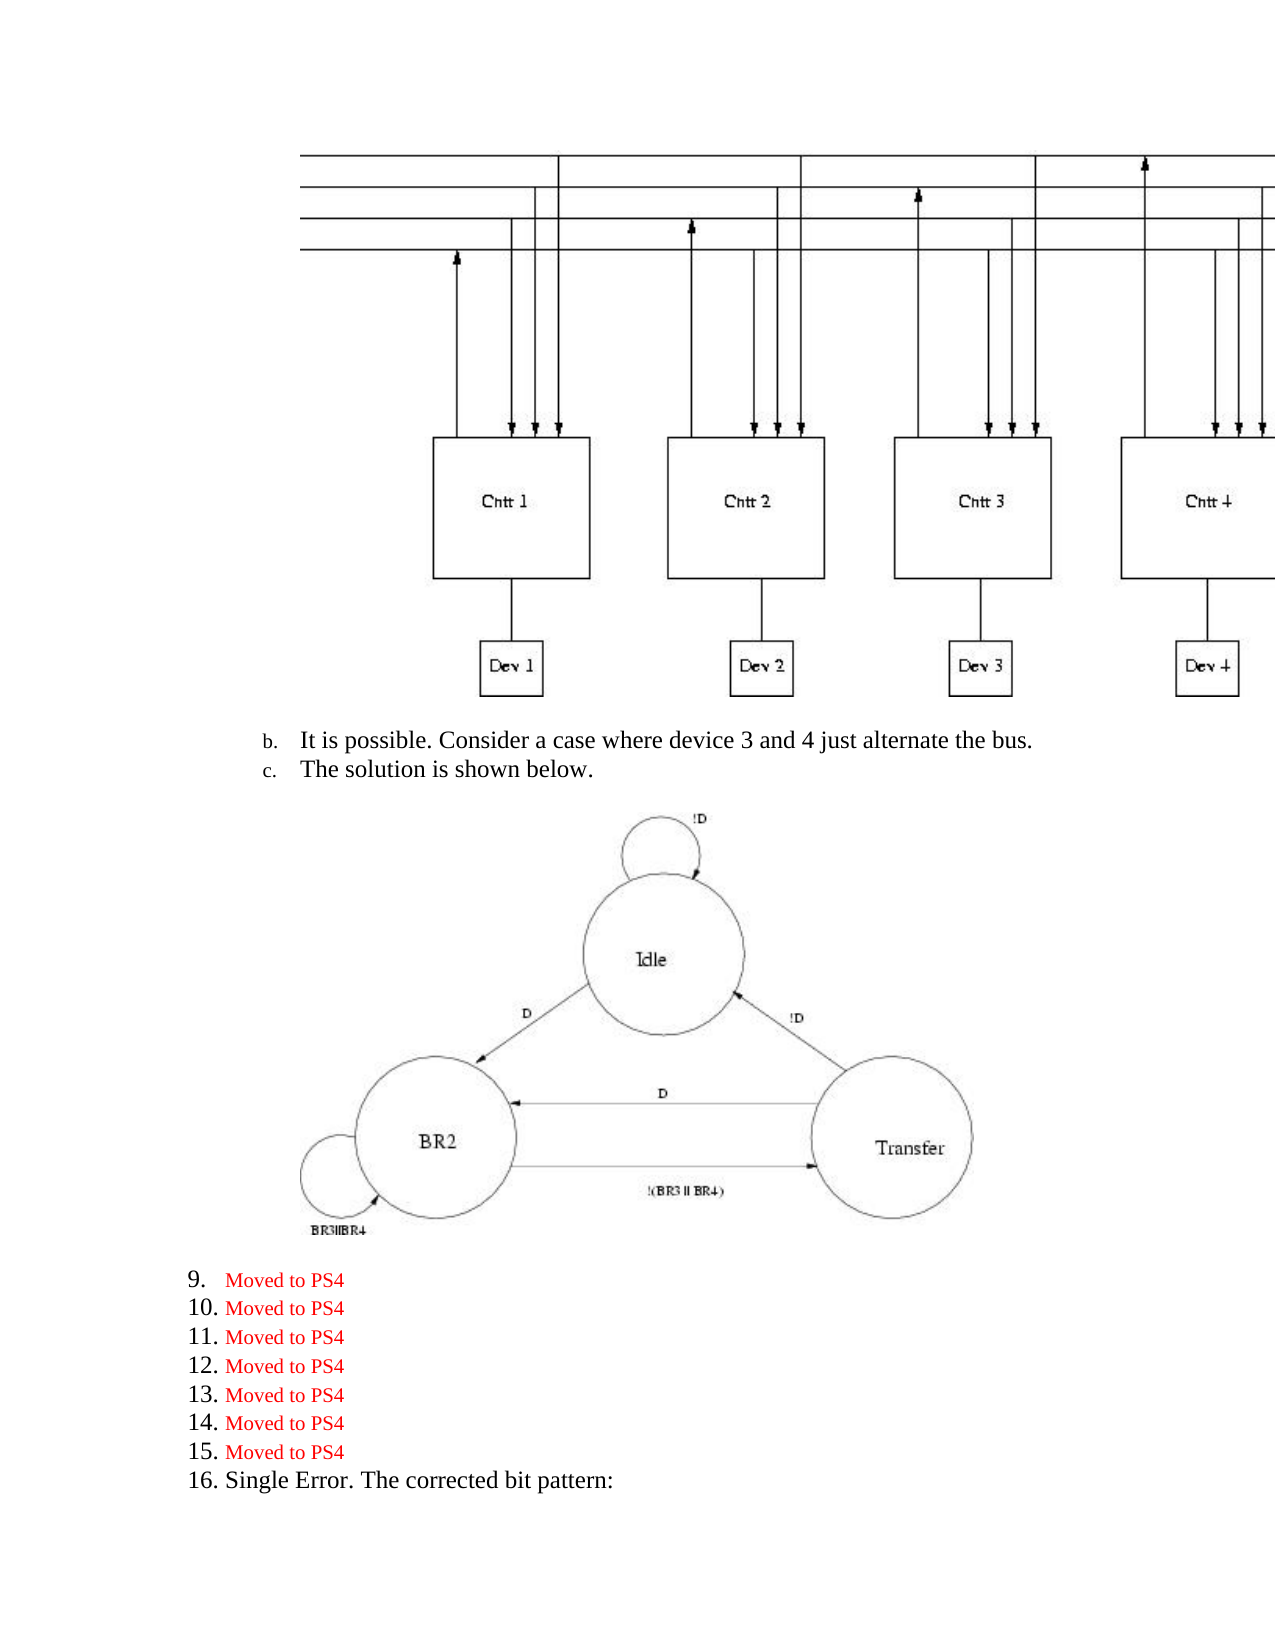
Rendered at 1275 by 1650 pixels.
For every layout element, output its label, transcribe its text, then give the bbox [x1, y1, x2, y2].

list Moved to PS4 [187, 1407, 1125, 1436]
list Moved to PS4 [187, 1292, 1125, 1321]
list It is possible. Consider a case where device 3 and 4 just alternate the bus. [262, 725, 1125, 754]
picture [300, 812, 974, 1235]
list Moved to PS4 [187, 1350, 1125, 1379]
list Moved to PS4 [187, 1436, 1125, 1465]
list The solution is shown below. [262, 754, 1125, 783]
list Moved to PS4 [187, 1321, 1125, 1350]
list Moved to PS4 [187, 1379, 1125, 1407]
list Moved to PS4 [187, 1264, 1125, 1292]
list Single Error. The corrected bit pattern: [187, 1465, 1125, 1494]
picture [300, 150, 1275, 697]
